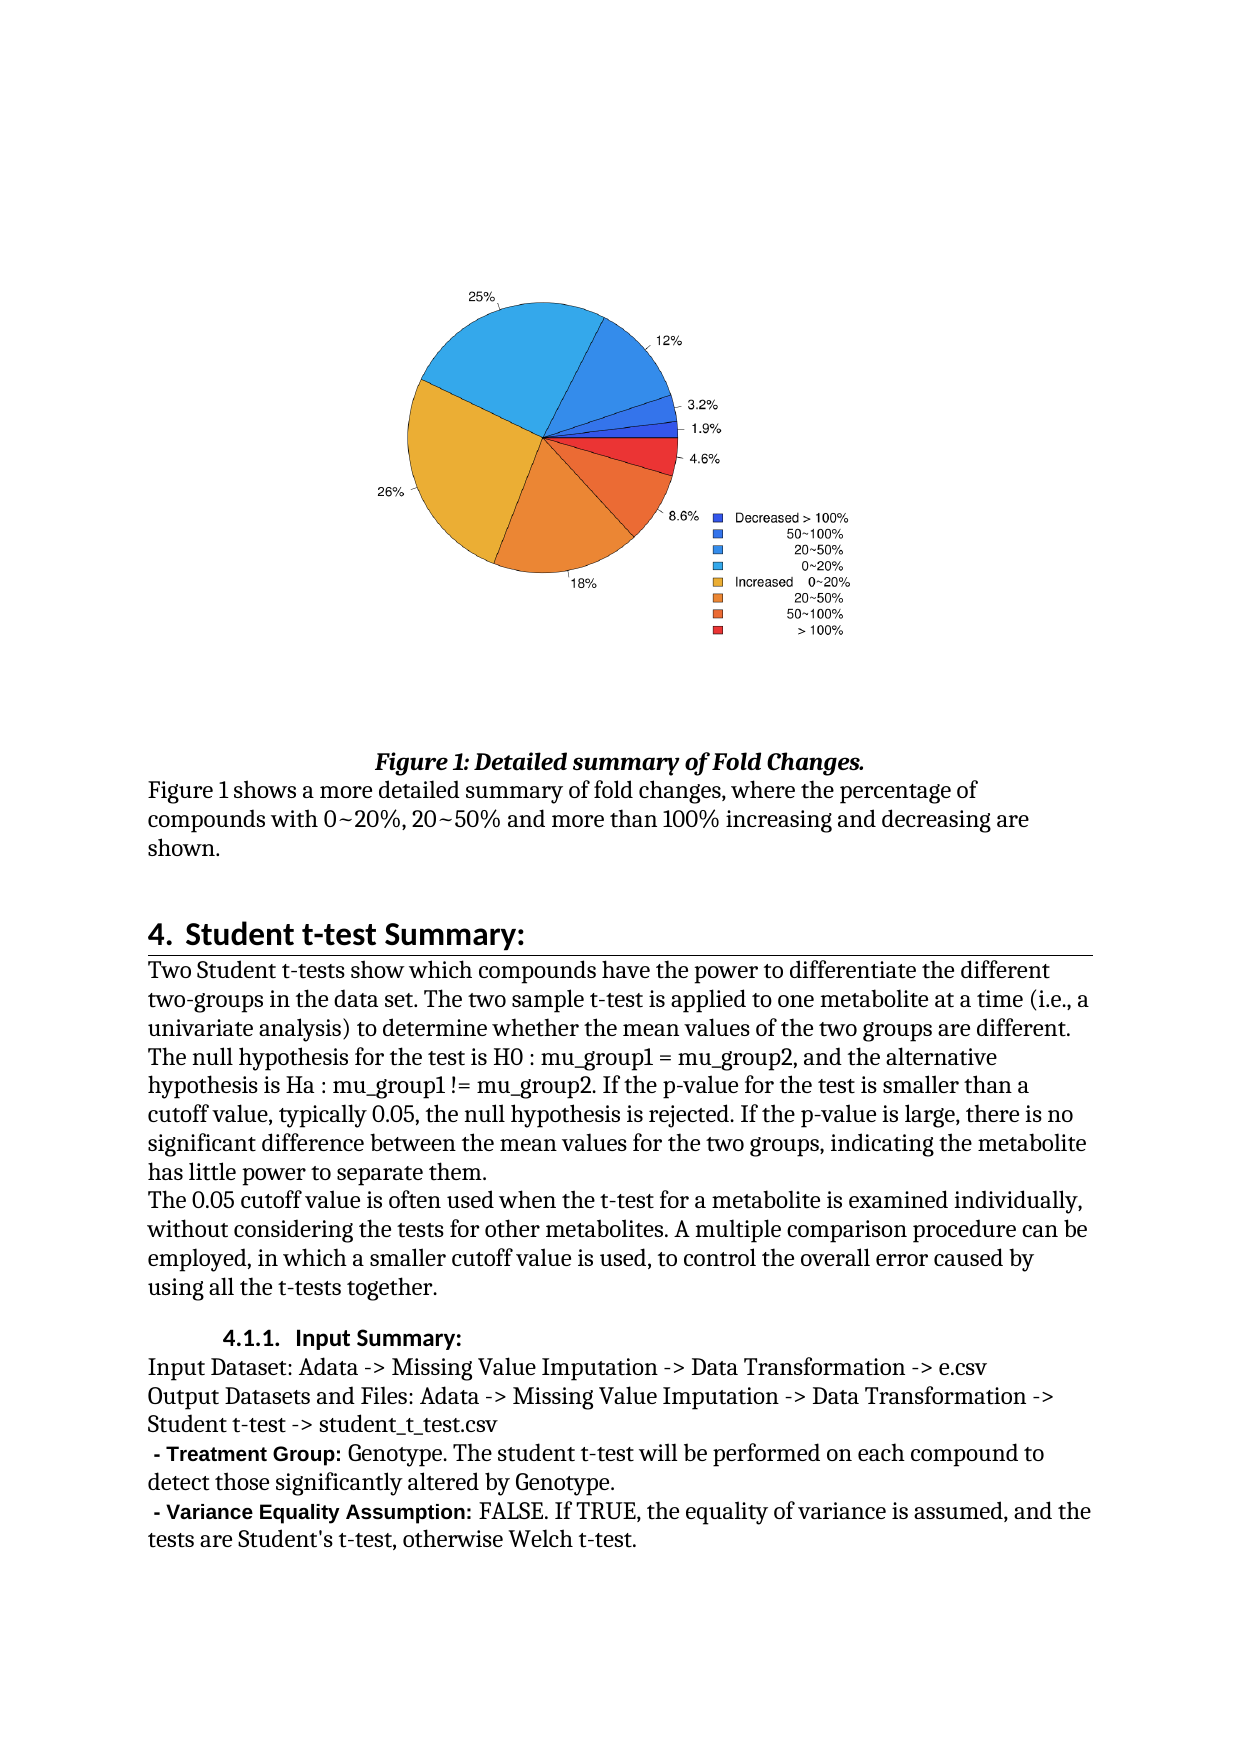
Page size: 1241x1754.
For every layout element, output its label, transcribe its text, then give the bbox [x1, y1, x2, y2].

picture [147, 147, 898, 748]
subtitle Input Summary: [223, 1322, 1093, 1353]
text Figure 1 shows a more detailed summary of fold changes, where the percentage of compounds with 0~20%, 20~50% and more than 100% increasing and decreasing are shown. [148, 776, 1093, 863]
text Output Datasets and Files: Adata -> Missing Value Imputation -> Data Transformation -> Student t-test -> student_t_test.csv [148, 1382, 1093, 1439]
subtitle Student t-test Summary: [148, 913, 1093, 955]
text The 0.05 cutoff value is often used when the t-test for a metabolite is examined individually, without considering the tests for other metabolites. A multiple comparison procedure can be employed, in which a smaller cutoff value is used, to control the overall error caused by using all the t-tests together. [148, 1186, 1093, 1301]
text Two Student t-tests show which compounds have the power to differentiate the different two-groups in the data set. The two sample t-test is applied to one metabolite at a time (i.e., a univariate analysis) to determine whether the mean values of the two groups are different. The null hypothesis for the test is H0 : mu_group1 = mu_group2, and the alternative hypothesis is Ha : mu_group1 != mu_group2. If the p-value for the test is smaller than a cutoff value, typically 0.05, the null hypothesis is rejected. If the p-value is large, there is no significant difference between the mean values for the two groups, indicating the metabolite has little power to separate them. [148, 956, 1093, 1186]
text - Treatment Group: Genotype. The student t-test will be performed on each compound to detect those significantly altered by Genotype. [148, 1439, 1093, 1497]
title Figure 1: Detailed summary of Fold Changes. [148, 748, 1093, 776]
text - Variance Equality Assumption: FALSE. If TRUE, the equality of variance is assumed, and the tests are Student's t-test, otherwise Welch t-test. [148, 1497, 1093, 1554]
text Input Dataset: Adata -> Missing Value Imputation -> Data Transformation -> e.csv [148, 1353, 1093, 1382]
